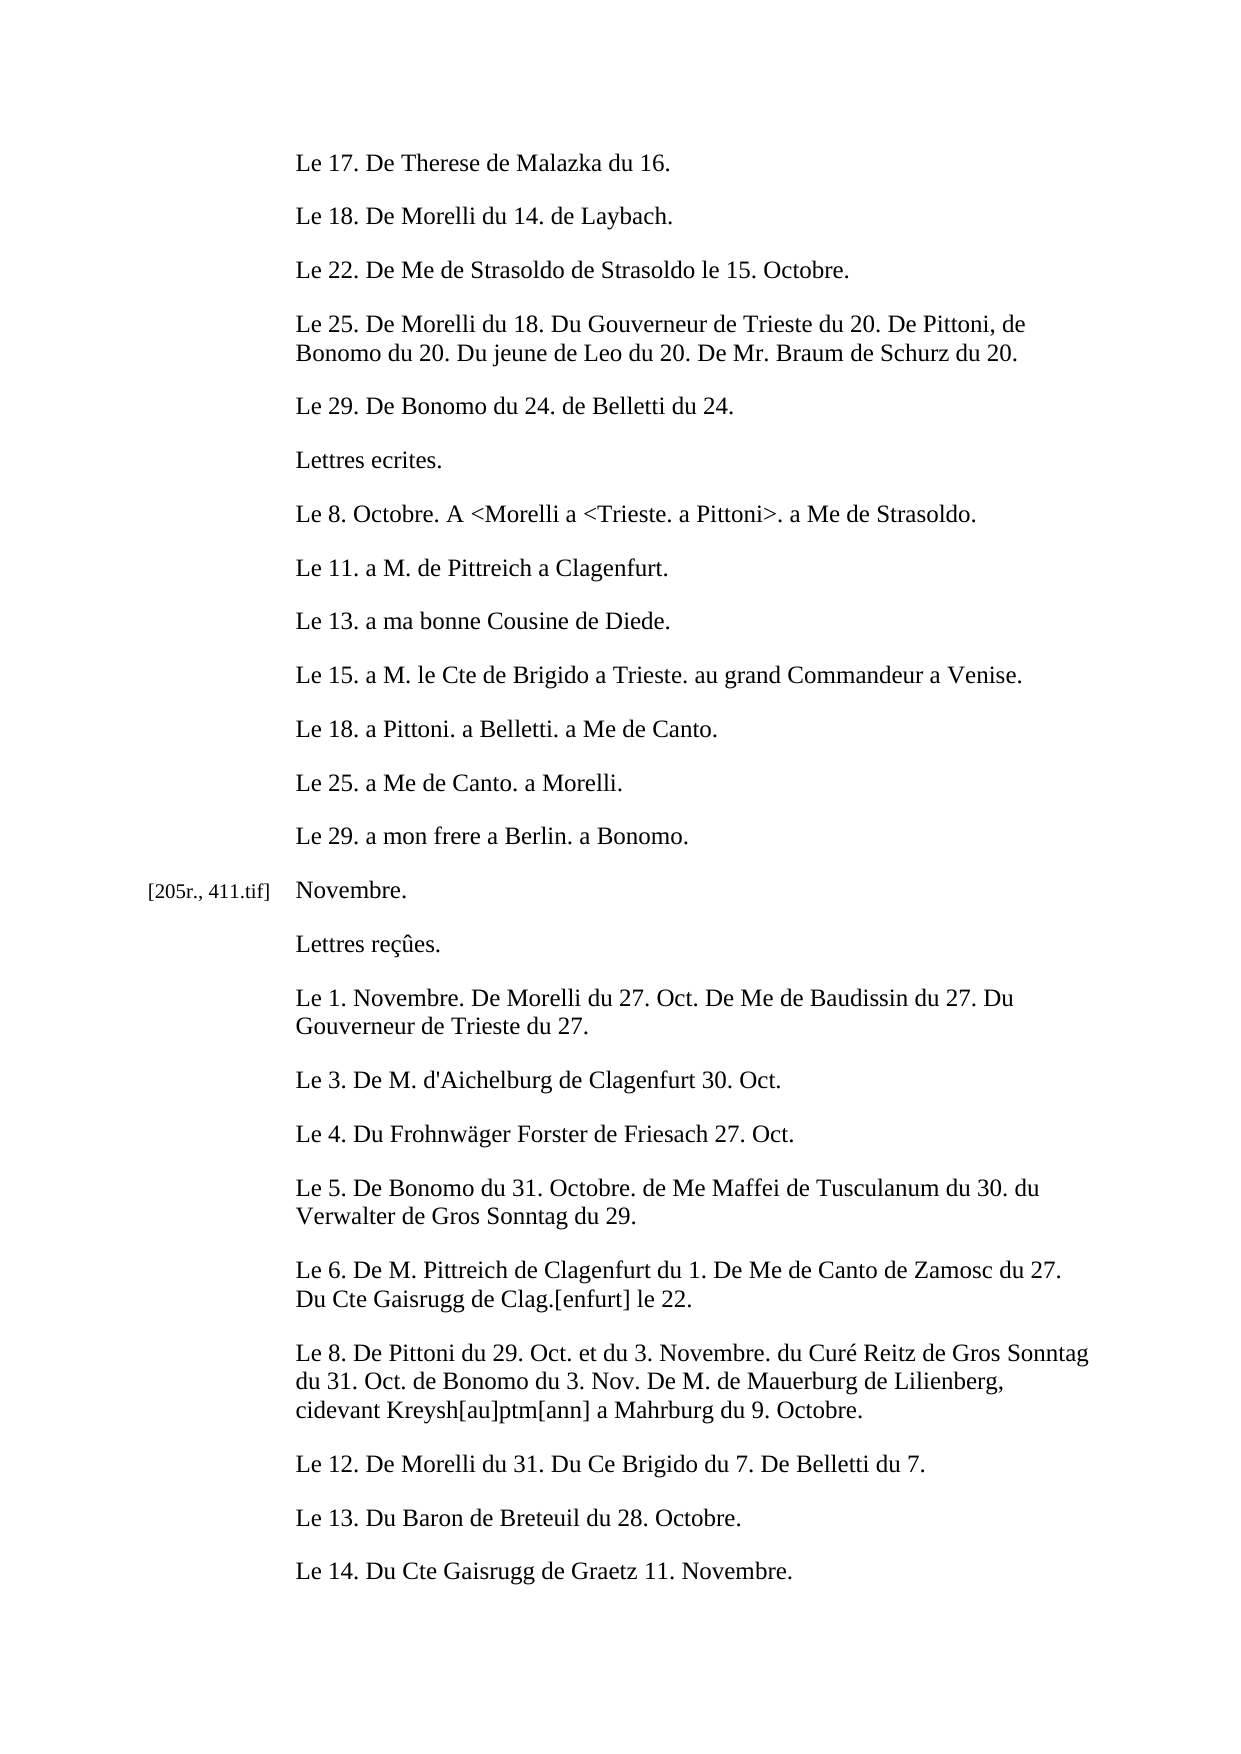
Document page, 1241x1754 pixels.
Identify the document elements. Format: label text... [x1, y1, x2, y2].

text Le 14. Du Cte Gaisrugg de Graetz 11. Novembre. [295, 1556, 1093, 1585]
text Le 25. De Morelli du 18. Du Gouverneur de Trieste du 20. De Pittoni, de Bonomo du 20. Du jeune de Leo du 20. De Mr. Braum de Schurz du 20. [295, 309, 1093, 366]
text Lettres ecrites. [295, 445, 1093, 474]
text Le 13. a ma bonne Cousine de Diede. [295, 606, 1093, 635]
text Le 29. a mon frere a Berlin. a Bonomo. [295, 821, 1093, 850]
text Le 13. Du Baron de Breteuil du 28. Octobre. [295, 1503, 1093, 1531]
text Le 8. Octobre. A <Morelli a <Trieste. a Pittoni>. a Me de Strasoldo. [295, 499, 1093, 528]
text Le 11. a M. de Pittreich a Clagenfurt. [295, 553, 1093, 581]
text Le 18. a Pittoni. a Belletti. a Me de Canto. [295, 714, 1093, 743]
text Le 5. De Bonomo du 31. Octobre. de Me Maffei de Tusculanum du 30. du Verwalter de Gros Sonntag du 29. [295, 1173, 1093, 1230]
text Le 4. Du Frohnwäger Forster de Friesach 27. Oct. [295, 1119, 1093, 1148]
text Le 6. De M. Pittreich de Clagenfurt du 1. De Me de Canto de Zamosc du 27. Du Cte Gaisrugg de Clag.[enfurt] le 22. [295, 1255, 1093, 1313]
text [205r., 411.tif] Novembre. [148, 875, 1093, 904]
text Le 17. De Therese de Malazka du 16. [295, 148, 1093, 176]
text Lettres reçûes. [295, 929, 1093, 958]
text Le 25. a Me de Canto. a Morelli. [295, 768, 1093, 796]
text Le 18. De Morelli du 14. de Laybach. [295, 201, 1093, 230]
text Le 22. De Me de Strasoldo de Strasoldo le 15. Octobre. [295, 255, 1093, 284]
text Le 1. Novembre. De Morelli du 27. Oct. De Me de Baudissin du 27. Du Gouverneur de Trieste du 27. [295, 983, 1093, 1040]
text Le 29. De Bonomo du 24. de Belletti du 24. [295, 391, 1093, 420]
text Le 12. De Morelli du 31. Du Ce Brigido du 7. De Belletti du 7. [295, 1449, 1093, 1478]
text Le 15. a M. le Cte de Brigido a Trieste. au grand Commandeur a Venise. [295, 660, 1093, 689]
text Le 8. De Pittoni du 29. Oct. et du 3. Novembre. du Curé Reitz de Gros Sonntag du 31. Oct. de Bonomo du 3. Nov. De M. de Mauerburg de Lilienberg, cidevant Kreysh[au]ptm[ann] a Mahrburg du 9. Octobre. [295, 1338, 1093, 1424]
text Le 3. De M. d'Aichelburg de Clagenfurt 30. Oct. [295, 1065, 1093, 1094]
